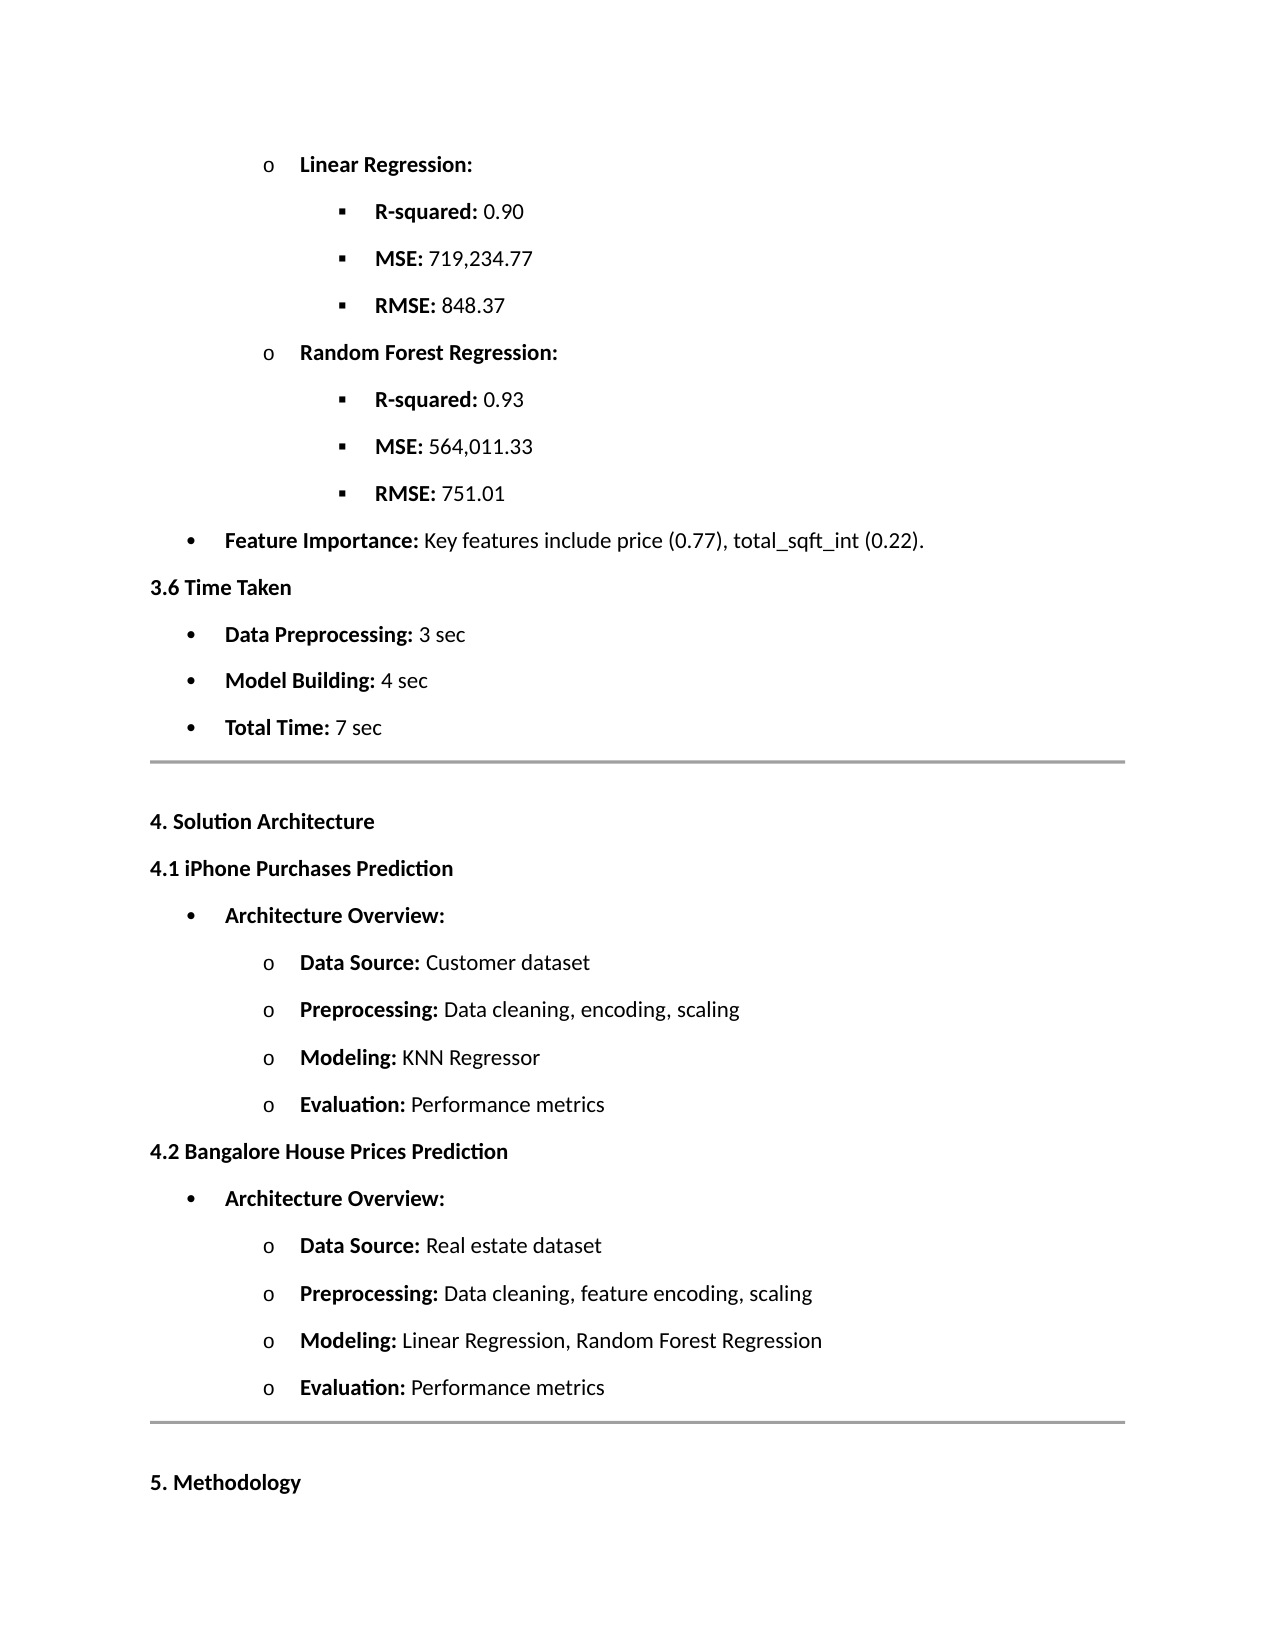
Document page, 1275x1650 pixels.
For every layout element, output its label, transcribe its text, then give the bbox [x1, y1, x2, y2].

list Architecture Overview: [187, 1184, 1125, 1212]
list RMSE: 751.01 [337, 479, 1125, 507]
text 4. Solution Architecture [150, 807, 1125, 835]
list Data Source: Real estate dataset [262, 1231, 1125, 1260]
list Modeling: Linear Regression, Random Forest Regression [262, 1326, 1125, 1354]
text 4.2 Bangalore House Prices Prediction [150, 1137, 1125, 1166]
list Architecture Overview: [187, 901, 1125, 929]
list Data Source: Customer dataset [262, 948, 1125, 976]
list Preprocessing: Data cleaning, encoding, scaling [262, 995, 1125, 1024]
list Model Building: 4 sec [187, 667, 1125, 695]
list Evaluation: Performance metrics [262, 1373, 1125, 1402]
list Preprocessing: Data cleaning, feature encoding, scaling [262, 1279, 1125, 1307]
list Feature Importance: Key features include price (0.77), total_sqft_int (0.22). [187, 526, 1125, 554]
list Linear Regression: [262, 150, 1125, 178]
list Modeling: KNN Regressor [262, 1043, 1125, 1071]
text 4.1 iPhone Purchases Prediction [150, 854, 1125, 882]
list Data Preprocessing: 3 sec [187, 620, 1125, 648]
text 5. Methodology [150, 1468, 1125, 1496]
list Total Time: 7 sec [187, 713, 1125, 742]
list R-squared: 0.93 [337, 385, 1125, 413]
list Random Forest Regression: [262, 338, 1125, 367]
list R-squared: 0.90 [337, 197, 1125, 225]
list MSE: 564,011.33 [337, 432, 1125, 460]
list RMSE: 848.37 [337, 291, 1125, 319]
list MSE: 719,234.77 [337, 244, 1125, 272]
text 3.6 Time Taken [150, 573, 1125, 601]
list Evaluation: Performance metrics [262, 1090, 1125, 1119]
